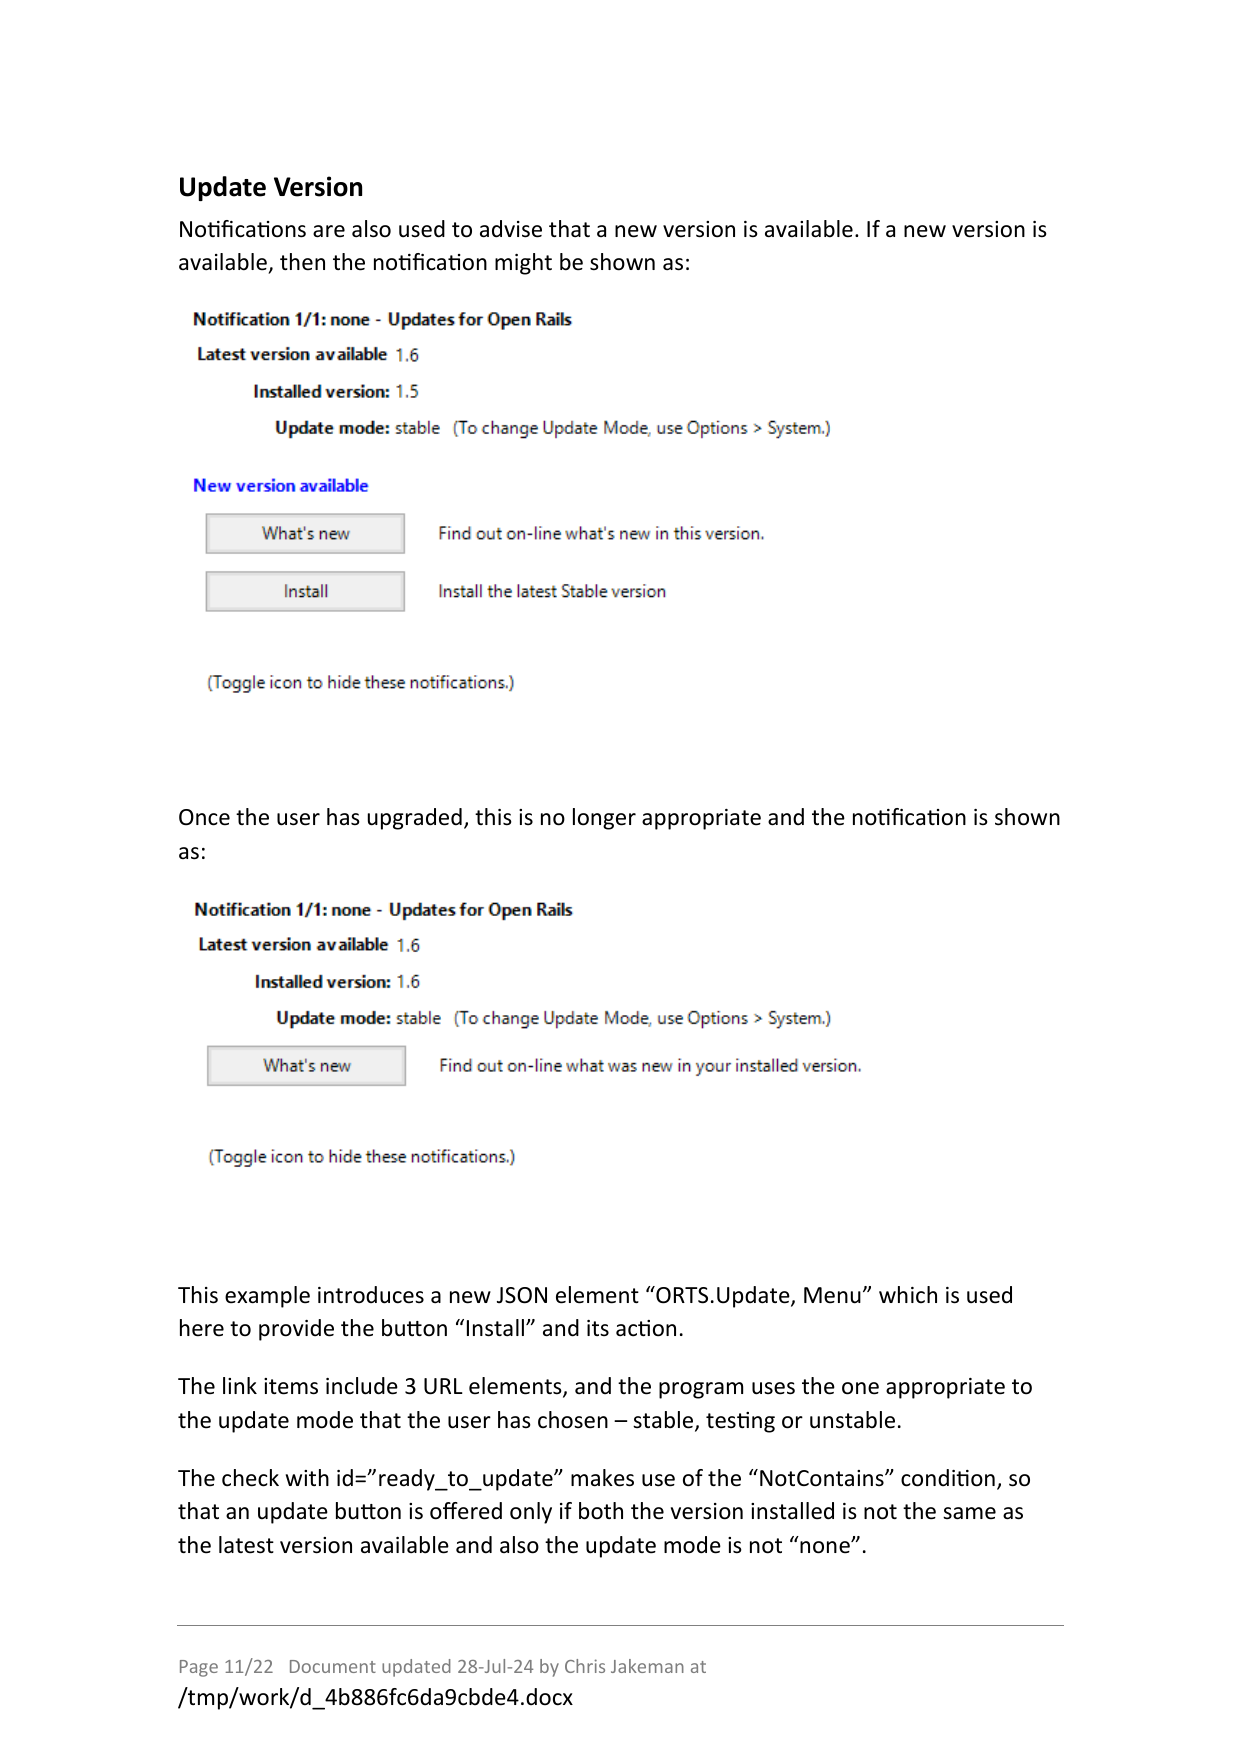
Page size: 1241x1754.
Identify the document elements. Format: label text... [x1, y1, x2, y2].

picture [177, 301, 1064, 716]
text The link items include 3 URL elements, and the program uses the one appropriate to the update mode that the user has chosen – stable, testing or unstable. [178, 1368, 1063, 1434]
text Notifications are also used to advise that a new version is available. If a new version is available, then the notification might be shown as: [178, 210, 1063, 277]
text The check with id=”ready_to_update” makes use of the “NotContains” condition, so that an update button is offered only if both the version installed is not the same as the latest version available and also the update mode is not “none”. [178, 1459, 1063, 1559]
subtitle Update Version [178, 168, 1063, 204]
picture [177, 890, 1064, 1193]
text Once the user has upgraded, this is no longer appropriate and the notification is shown as: [178, 799, 1063, 865]
text This example introduces a new JSON element “ORTS.Update, Menu” which is used here to provide the button “Install” and its action. [178, 1276, 1063, 1343]
